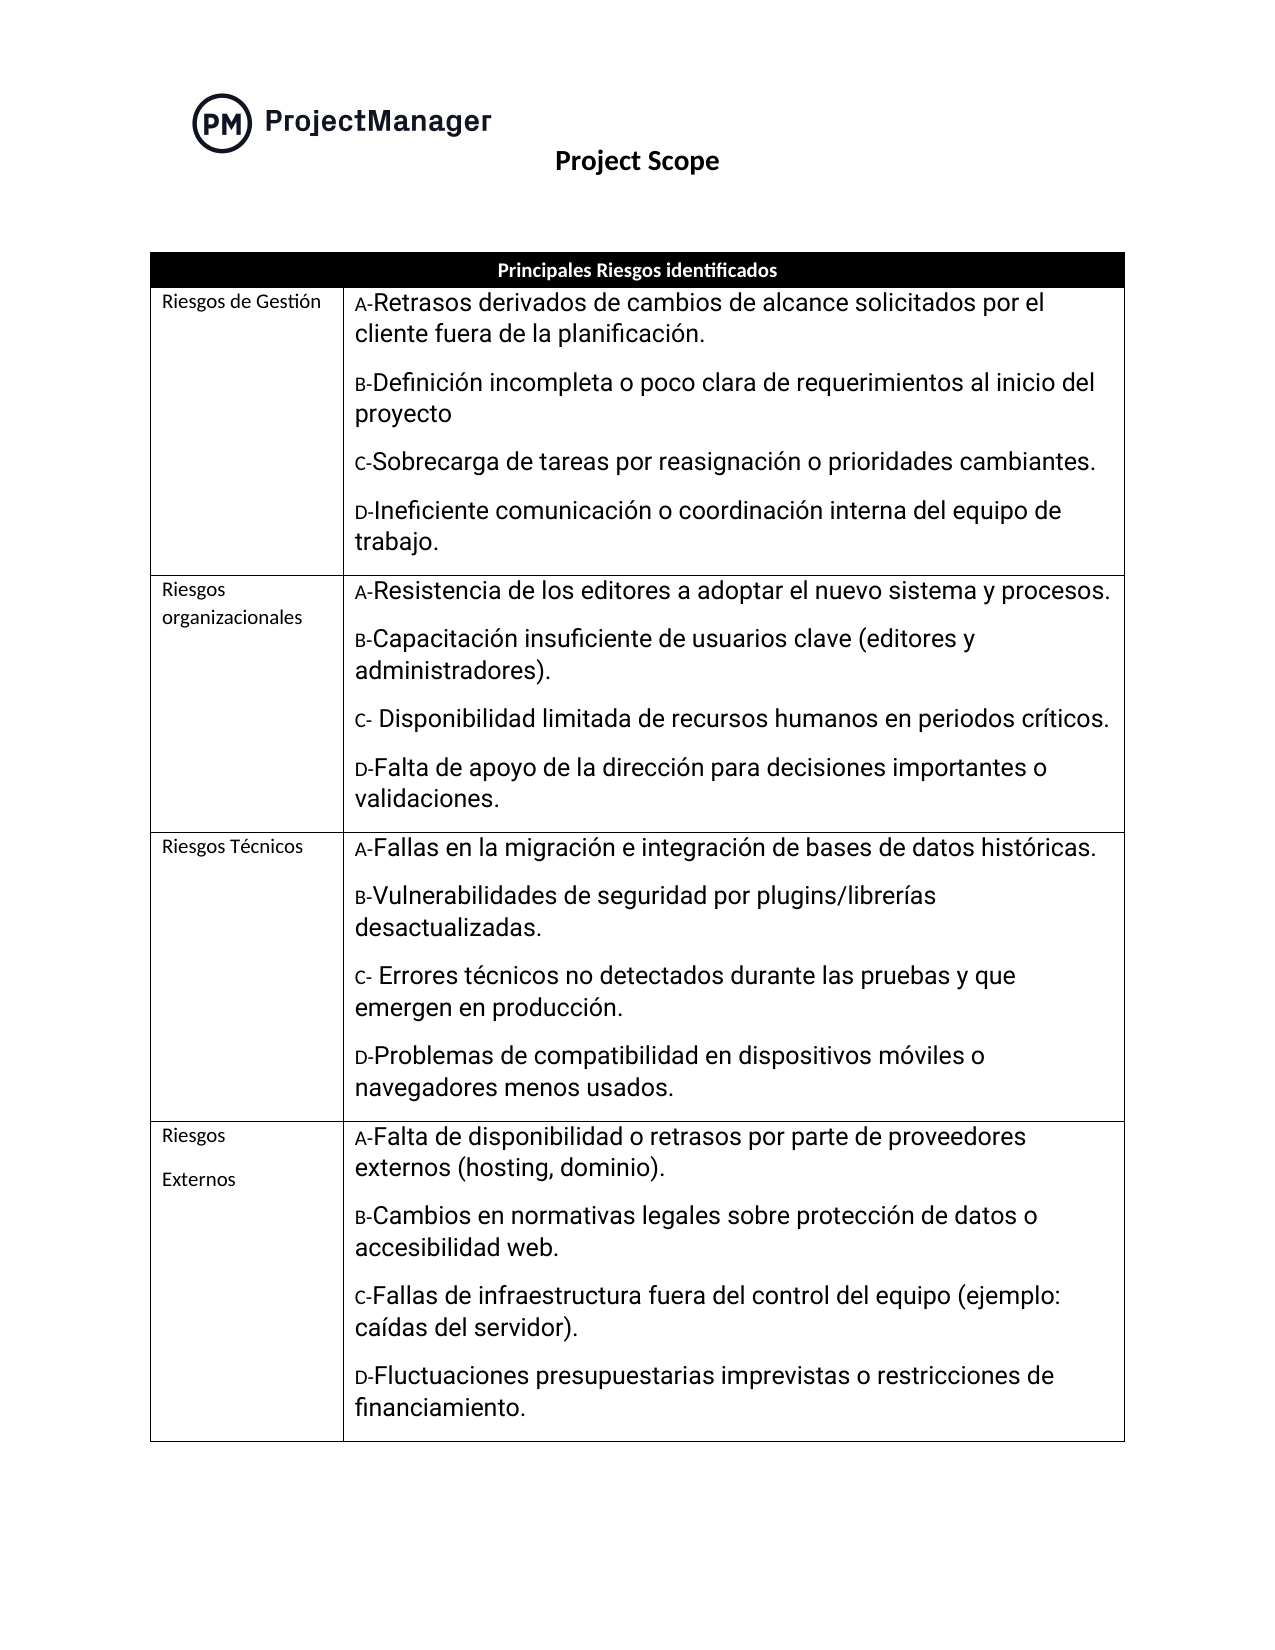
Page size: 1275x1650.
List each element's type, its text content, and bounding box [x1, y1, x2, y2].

table_cell A-Falta de disponibilidad o retrasos por parte de proveedores externos (hosting, dominio). B-Cambios en normativas legales sobre protección de datos o accesibilidad web. C-Fallas de infraestructura fuera del control del equipo (ejemplo: caídas del servidor). D-Fluctuaciones presupuestarias imprevistas o restricciones de financiamiento. [344, 1122, 1124, 1441]
table_header Principales Riesgos identificados [151, 253, 1124, 287]
table_cell Riesgos organizacionales [151, 576, 343, 832]
table_cell A-Fallas en la migración e integración de bases de datos históricas. B-Vulnerabilidades de seguridad por plugins/librerías desactualizadas. C- Errores técnicos no detectados durante las pruebas y que emergen en producción. D-Problemas de compatibilidad en dispositivos móviles o navegadores menos usados. [344, 833, 1124, 1121]
table_cell Riesgos de Gestión [151, 288, 343, 575]
table_cell Riesgos Externos [151, 1122, 343, 1441]
table_cell A-Resistencia de los editores a adoptar el nuevo sistema y procesos. B-Capacitación insuficiente de usuarios clave (editores y administradores). C- Disponibilidad limitada de recursos humanos en periodos críticos. D-Falta de apoyo de la dirección para decisiones importantes o validaciones. [344, 576, 1124, 832]
table_cell Riesgos Técnicos [151, 833, 343, 1121]
picture [175, 75, 511, 170]
table_cell A-Retrasos derivados de cambios de alcance solicitados por el cliente fuera de la planificación. B-Definición incompleta o poco clara de requerimientos al inicio del proyecto C-Sobrecarga de tareas por reasignación o prioridades cambiantes. D-Ineficiente comunicación o coordinación interna del equipo de trabajo. [344, 288, 1124, 575]
